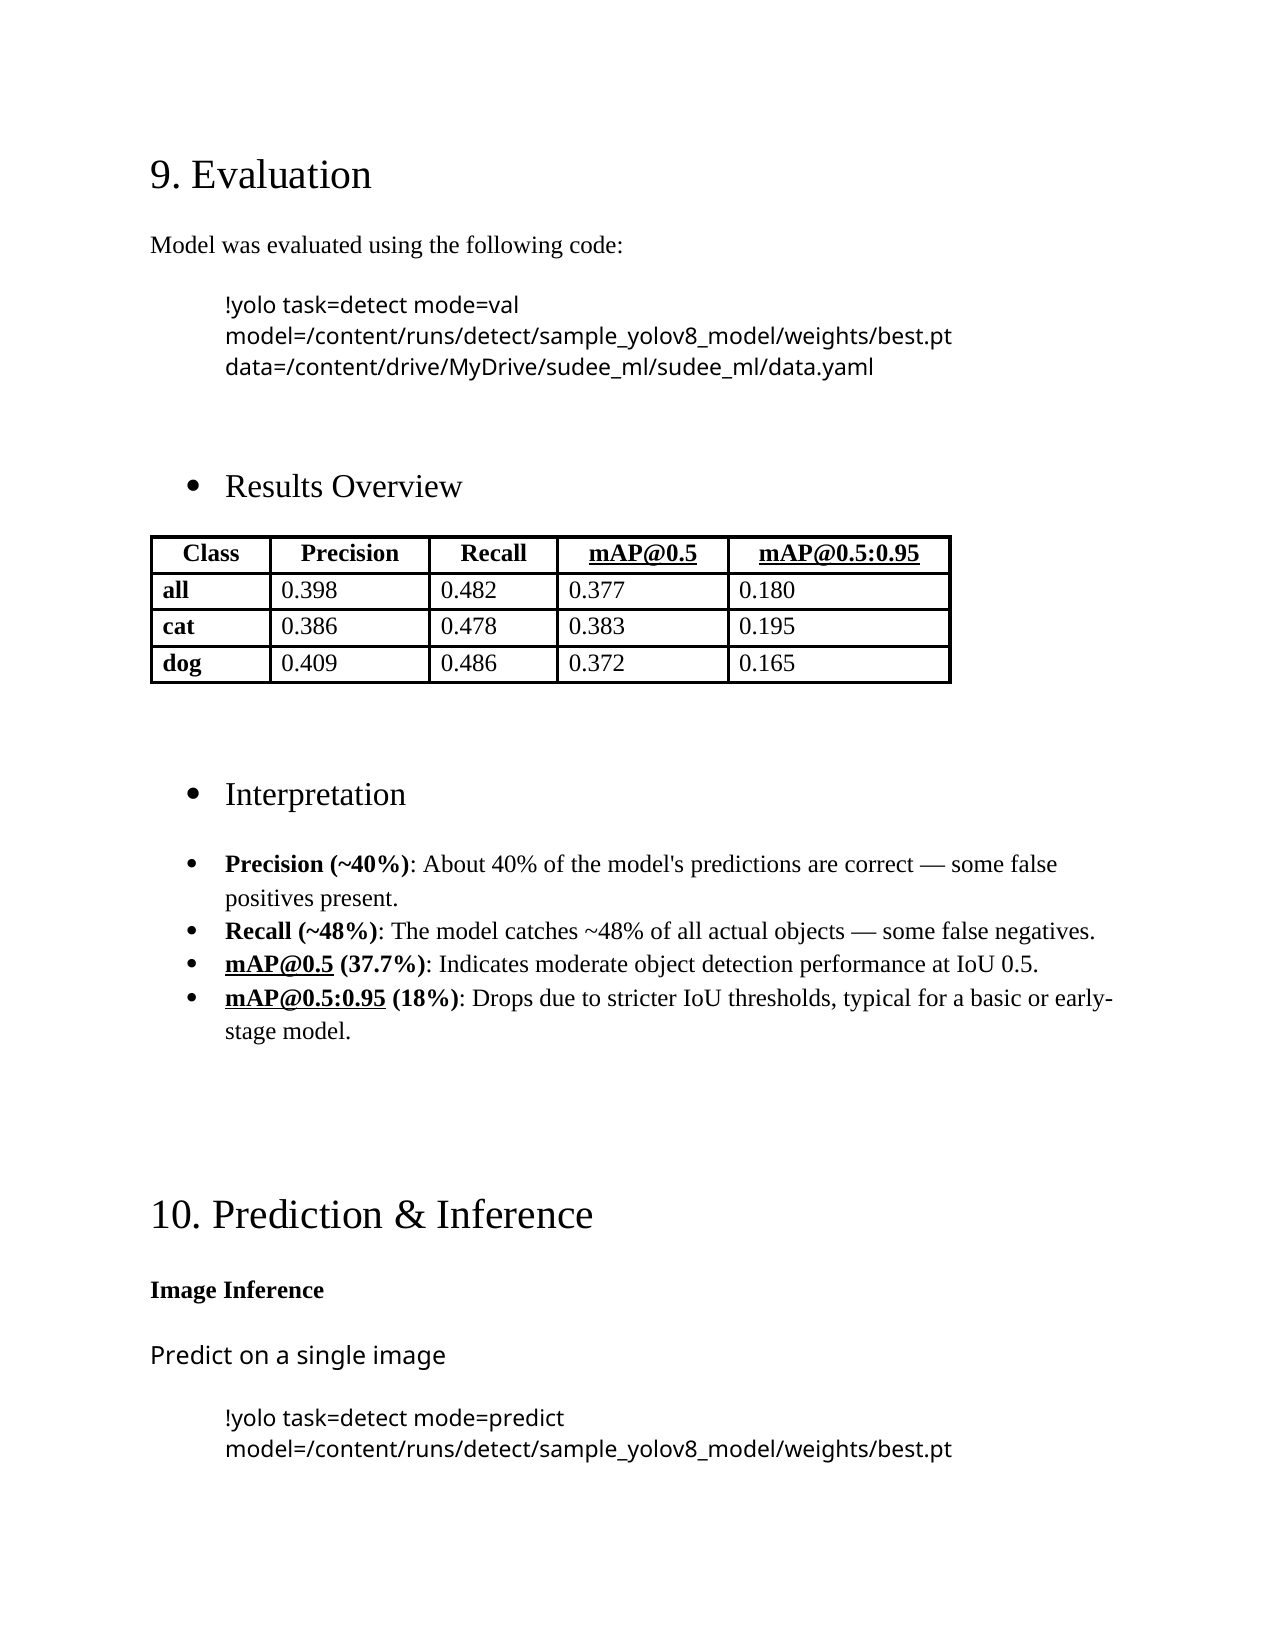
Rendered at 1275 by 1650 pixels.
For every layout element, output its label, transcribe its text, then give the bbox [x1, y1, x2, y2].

list Precision (~40%): About 40% of the model's predictions are correct — some false positives present. [187, 849, 1125, 911]
table_cell 0.386 [272, 611, 428, 645]
table_header mAP@0.5 [559, 539, 727, 572]
table_cell 0.165 [730, 648, 948, 681]
table_cell 0.409 [272, 648, 428, 681]
subtitle Interpretation [187, 774, 1125, 812]
subtitle 10. Prediction & Inference [150, 1190, 1125, 1238]
table_cell cat [153, 611, 269, 645]
table_header Recall [431, 539, 556, 572]
text Predict on a single image [150, 1337, 1125, 1371]
subtitle Image Inference [150, 1275, 1125, 1303]
text !yolo task=detect mode=val model=/content/runs/detect/sample_yolov8_model/weights/best.pt data=/content/drive/MyDrive/sudee_ml/sudee_ml/data.yaml [225, 289, 1125, 383]
list Recall (~48%): The model catches ~48% of all actual objects — some false negatives. [187, 916, 1125, 945]
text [225, 1402, 1125, 1464]
table_cell 0.486 [431, 648, 556, 681]
table_cell 0.180 [730, 575, 948, 608]
list mAP@0.5 (37.7%): Indicates moderate object detection performance at IoU 0.5. [187, 949, 1125, 978]
list mAP@0.5:0.95 (18%): Drops due to stricter IoU thresholds, typical for a basic or early-stage model. [187, 983, 1125, 1045]
list Results Overview [187, 466, 1125, 504]
table_cell dog [153, 648, 269, 681]
table_cell 0.372 [559, 648, 727, 681]
table_cell 0.195 [730, 611, 948, 645]
text Model was evaluated using the following code: [150, 231, 1125, 259]
table_cell 0.383 [559, 611, 727, 645]
table_header Class [153, 539, 269, 572]
table_cell 0.377 [559, 575, 727, 608]
table_cell all [153, 575, 269, 608]
table_cell 0.398 [272, 575, 428, 608]
subtitle 9. Evaluation [150, 150, 1125, 198]
table_cell 0.482 [431, 575, 556, 608]
table_header Precision [272, 539, 428, 572]
table_cell 0.478 [431, 611, 556, 645]
table_header mAP@0.5:0.95 [730, 539, 948, 572]
